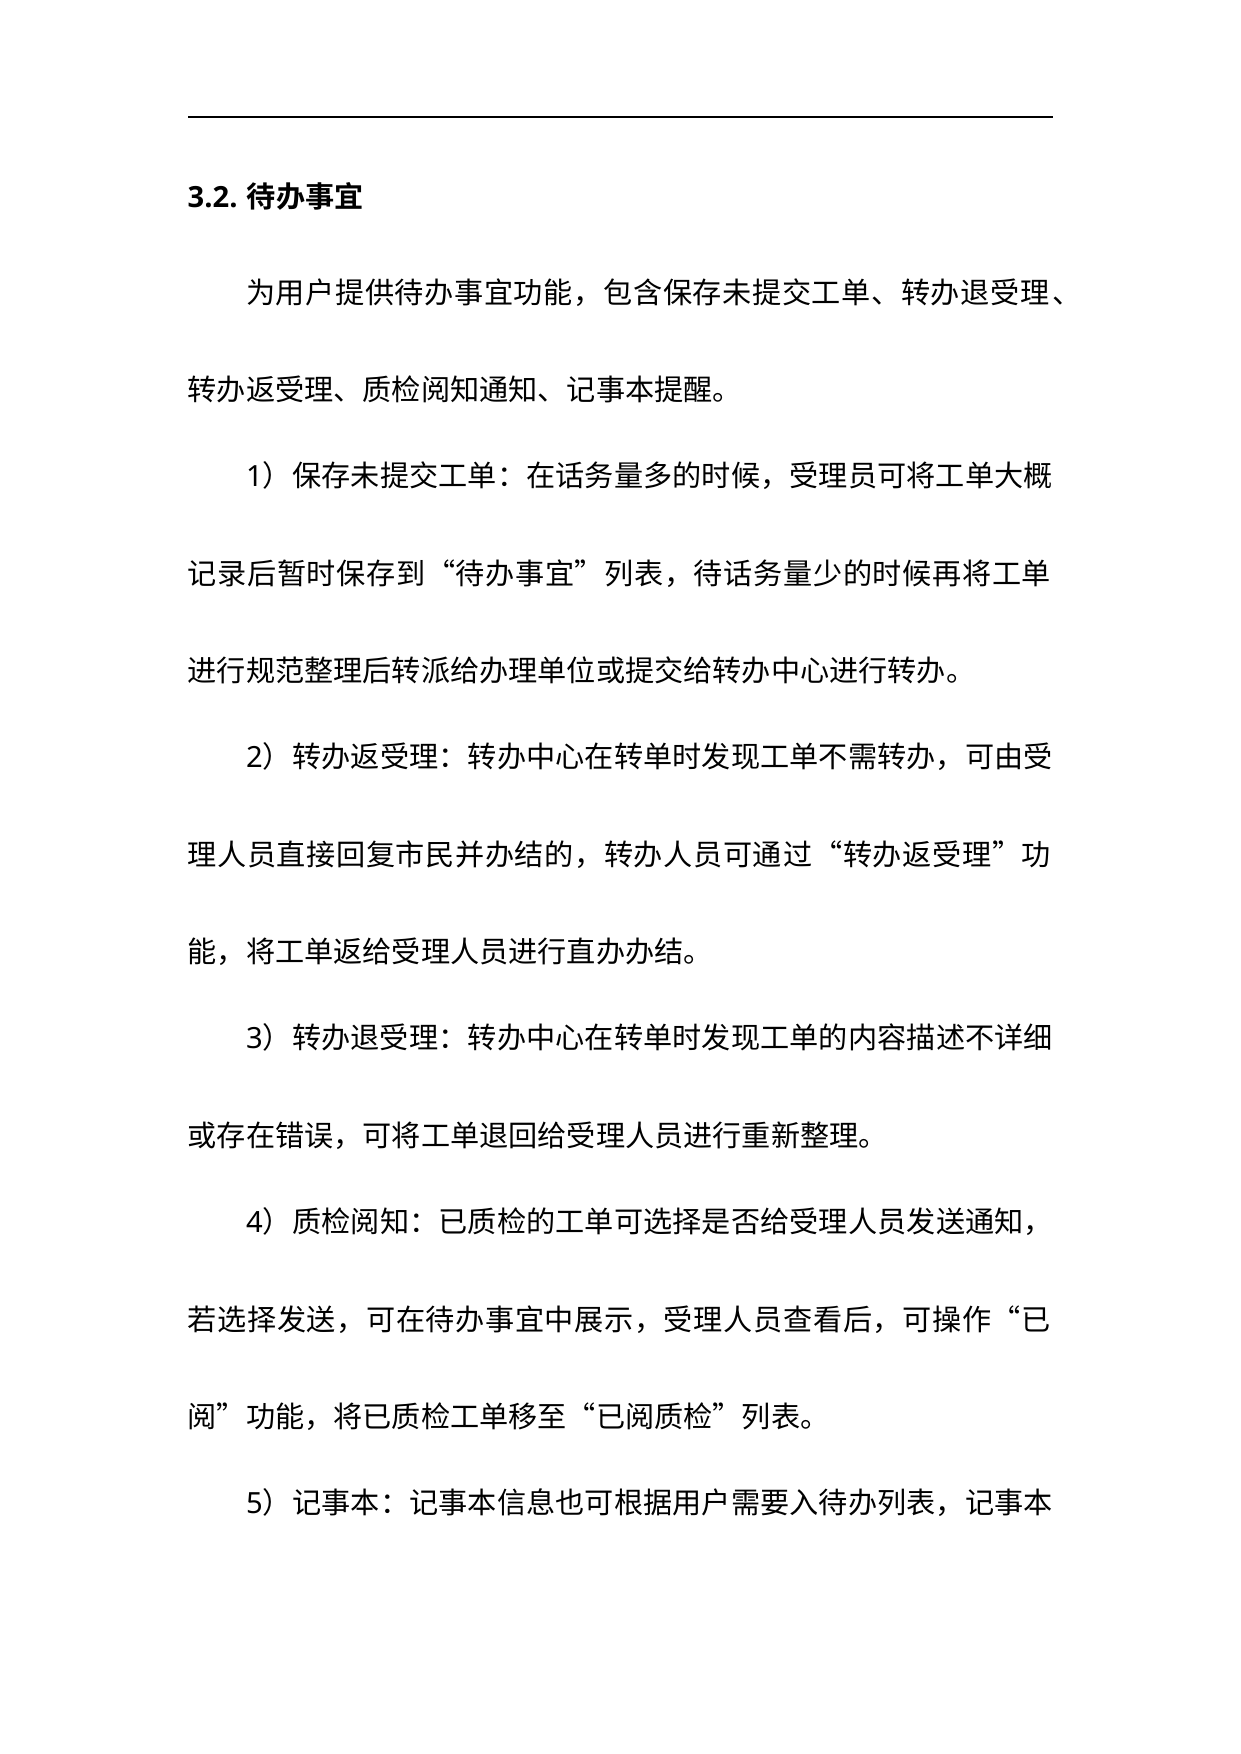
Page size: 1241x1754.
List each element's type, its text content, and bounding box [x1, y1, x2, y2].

text 为用户提供待办事宜功能，包含保存未提交工单、转办退受理、转办返受理、通知、记事本提醒。 [187, 258, 1053, 420]
subtitle 待办事宜 [187, 162, 1053, 227]
